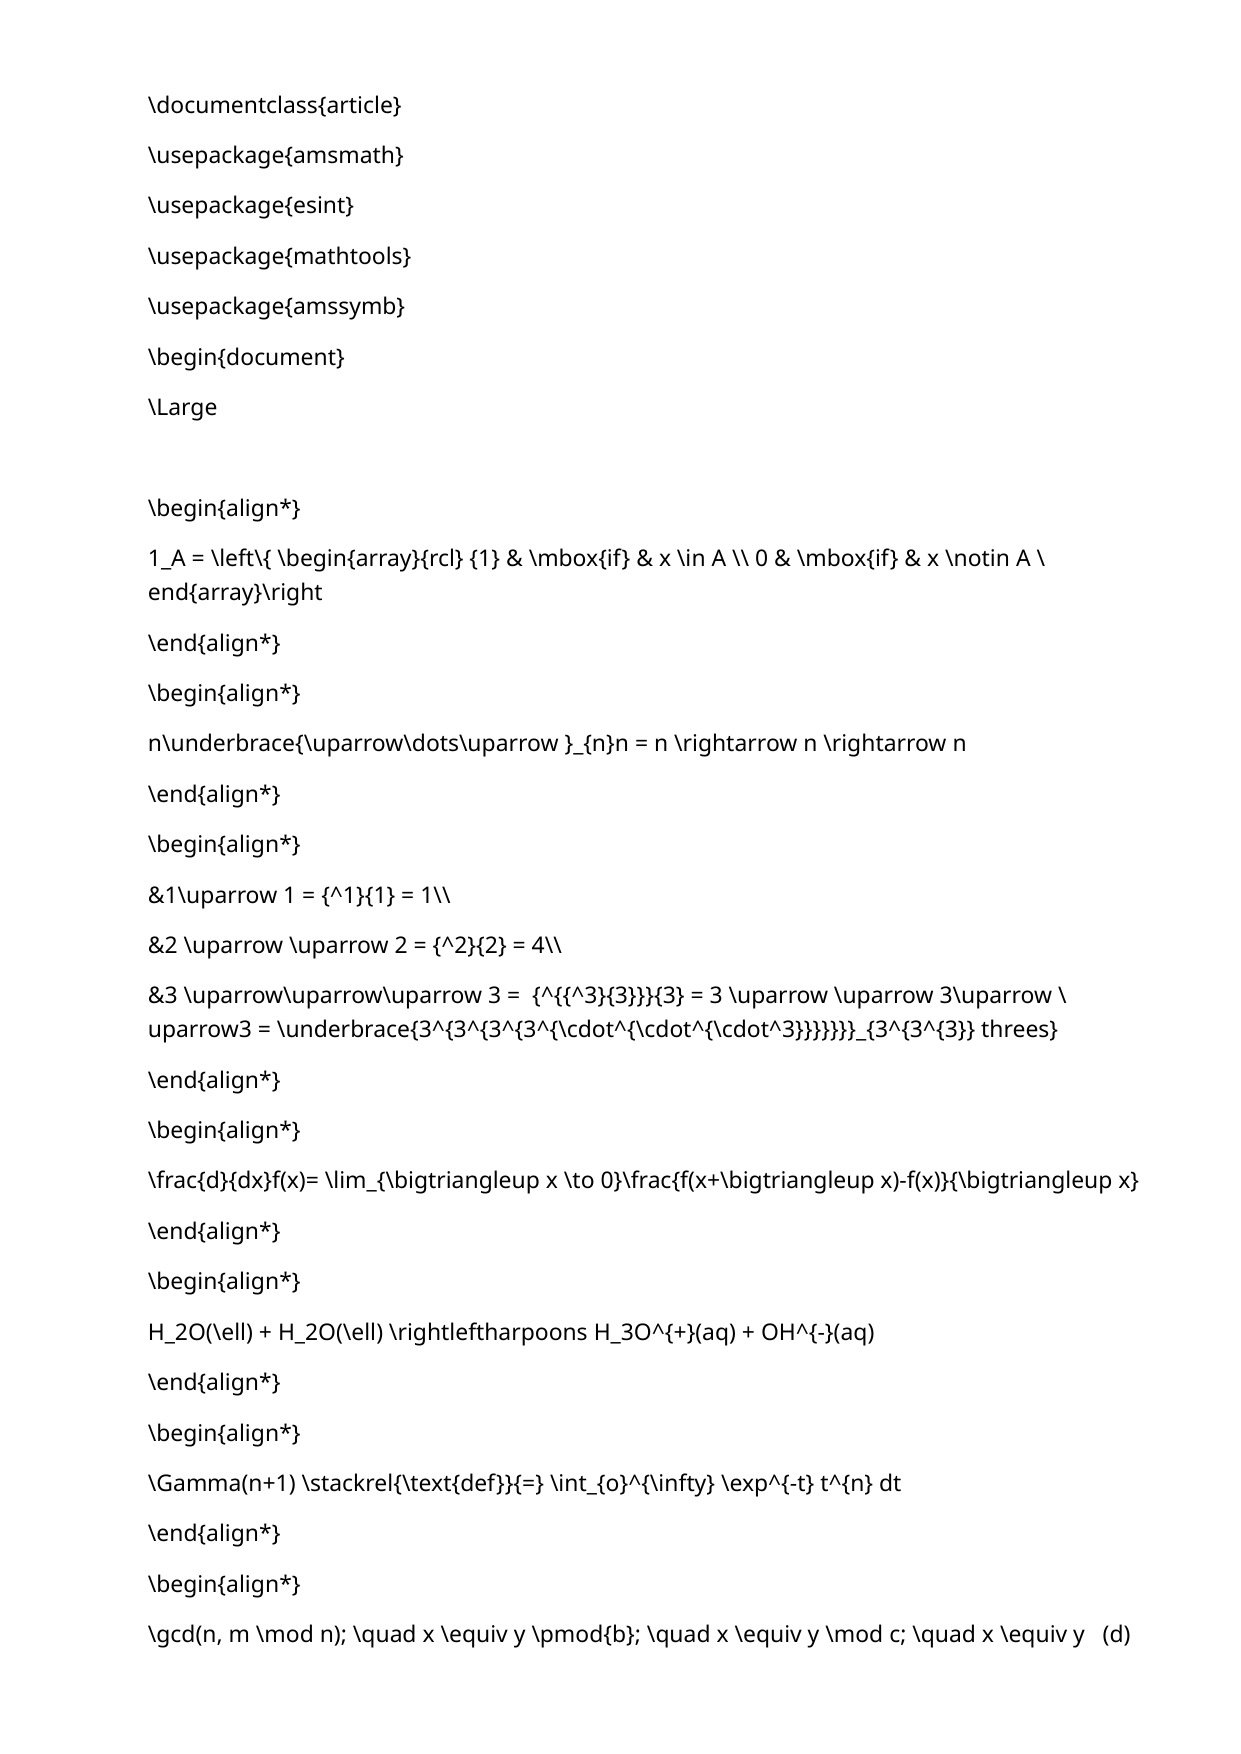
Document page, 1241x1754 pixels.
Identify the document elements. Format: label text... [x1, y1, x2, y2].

text \Large [148, 391, 1152, 422]
text \usepackage{amssymb} [148, 290, 1152, 321]
text \gcd(n, m \mod n); \quad x \equiv y \pmod{b}; \quad x \equiv y \mod c; \quad x \equiv y (d) [148, 1618, 1152, 1649]
text H_2O(\ell) + H_2O(\ell) \rightleftharpoons H_3O^{+}(aq) + OH^{-}(aq) [148, 1316, 1152, 1347]
text &3 \uparrow\uparrow\uparrow 3 = {^{{^3}{3}}}{3} = 3 \uparrow \uparrow 3\uparrow \uparrow3 = \underbrace{3^{3^{3^{3^{\cdot^{\cdot^{\cdot^3}}}}}}}_{3^{3^{3}} threes} [148, 979, 1152, 1044]
text \begin{align*} [148, 1114, 1152, 1145]
text \begin{align*} [148, 828, 1152, 859]
text \end{align*} [148, 1517, 1152, 1548]
text \end{align*} [148, 626, 1152, 658]
text &1\uparrow 1 = {^1}{1} = 1\\ [148, 878, 1152, 910]
text 1_A = \left\{ \begin{array}{rcl} {1} & \mbox{if} & x \in A \\ 0 & \mbox{if} & x \notin A \end{array}\right [148, 542, 1152, 607]
text &2 \uparrow \uparrow 2 = {^2}{2} = 4\\ [148, 929, 1152, 960]
text \end{align*} [148, 778, 1152, 809]
text \usepackage{mathtools} [148, 240, 1152, 271]
text \begin{document} [148, 341, 1152, 372]
text \end{align*} [148, 1215, 1152, 1246]
text \begin{align*} [148, 1265, 1152, 1296]
text \usepackage{esint} [148, 189, 1152, 221]
text \documentclass{article} [148, 88, 1152, 120]
text \begin{align*} [148, 1416, 1152, 1448]
text \begin{align*} [148, 677, 1152, 708]
text \begin{align*} [148, 1568, 1152, 1599]
text \usepackage{amsmath} [148, 139, 1152, 170]
text \Gamma(n+1) \stackrel{\text{def}}{=} \int_{o}^{\infty} \exp^{-t} t^{n} dt [148, 1467, 1152, 1498]
text \end{align*} [148, 1366, 1152, 1397]
text \end{align*} [148, 1063, 1152, 1095]
text \frac{d}{dx}f(x)= \lim_{\bigtriangleup x \to 0}\frac{f(x+\bigtriangleup x)-f(x)}{\bigtriangleup x} [148, 1164, 1152, 1196]
text \begin{align*} [148, 492, 1152, 523]
text n\underbrace{\uparrow\dots\uparrow }_{n}n = n \rightarrow n \rightarrow n [148, 727, 1152, 758]
